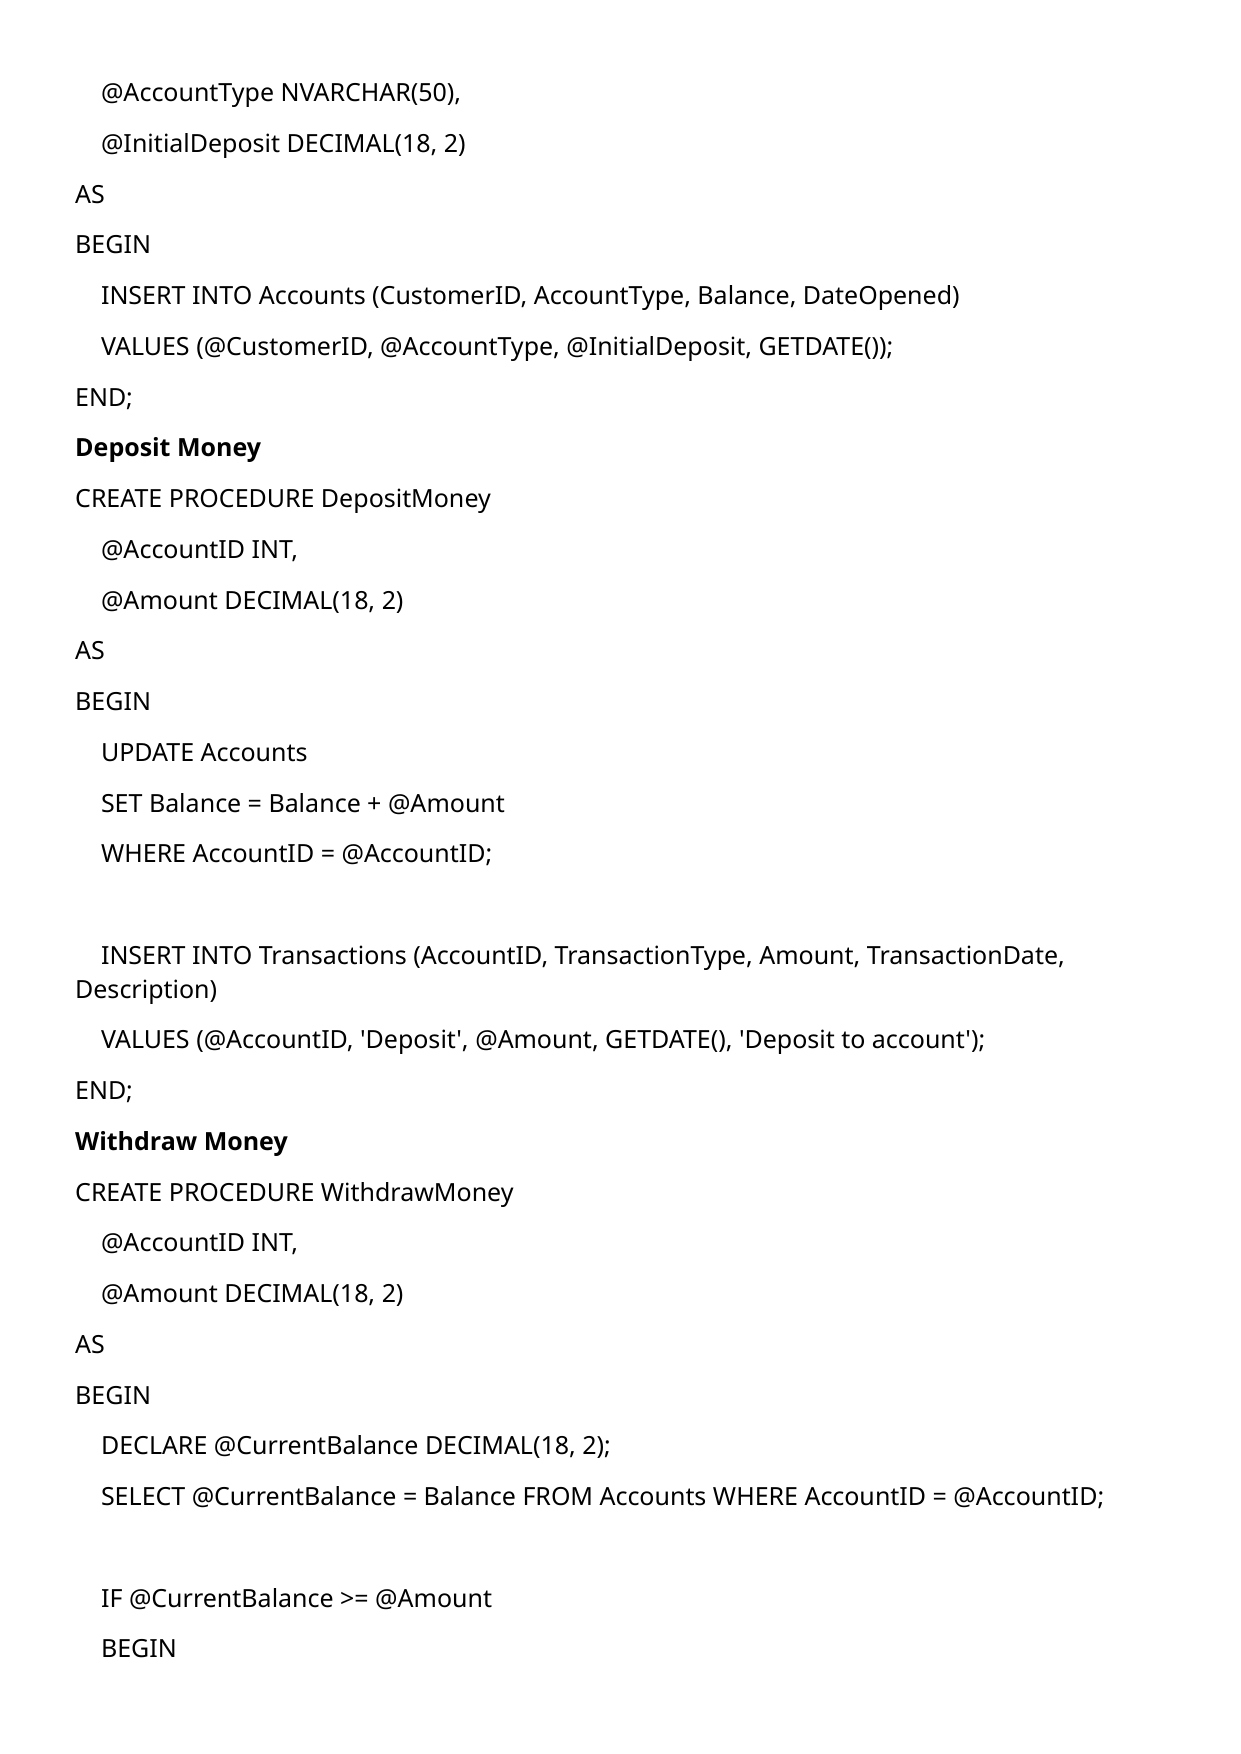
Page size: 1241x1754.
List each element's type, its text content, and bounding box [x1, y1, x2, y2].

text @Amount DECIMAL(18, 2) [75, 582, 1165, 616]
text @Amount DECIMAL(18, 2) [75, 1276, 1165, 1310]
text END; [75, 1073, 1165, 1107]
text CREATE PROCEDURE DepositMoney [75, 481, 1165, 515]
text BEGIN [75, 1631, 1165, 1665]
text @InitialDeposit DECIMAL(18, 2) [75, 126, 1165, 160]
text Deposit Money [75, 430, 1165, 464]
text BEGIN [75, 1377, 1165, 1411]
text AS [75, 1327, 1165, 1361]
text CREATE PROCEDURE WithdrawMoney [75, 1174, 1165, 1208]
text UPDATE Accounts [75, 734, 1165, 768]
text END; [75, 379, 1165, 413]
text VALUES (@CustomerID, @AccountType, @InitialDeposit, GETDATE()); [75, 329, 1165, 363]
text IF @CurrentBalance >= @Amount [75, 1580, 1165, 1614]
text SELECT @CurrentBalance = Balance FROM Accounts WHERE AccountID = @AccountID; [75, 1479, 1165, 1513]
text BEGIN [75, 684, 1165, 718]
text AS [75, 633, 1165, 667]
text INSERT INTO Transactions (AccountID, TransactionType, Amount, TransactionDate, Description) [75, 937, 1165, 1006]
text DECLARE @CurrentBalance DECIMAL(18, 2); [75, 1428, 1165, 1462]
text VALUES (@AccountID, 'Deposit', @Amount, GETDATE(), 'Deposit to account'); [75, 1022, 1165, 1056]
text @AccountID INT, [75, 1225, 1165, 1259]
text Withdraw Money [75, 1124, 1165, 1158]
text BEGIN [75, 227, 1165, 261]
text @AccountType NVARCHAR(50), [75, 75, 1165, 109]
text WHERE AccountID = @AccountID; [75, 836, 1165, 870]
text SET Balance = Balance + @Amount [75, 785, 1165, 819]
text INSERT INTO Accounts (CustomerID, AccountType, Balance, DateOpened) [75, 278, 1165, 312]
text AS [75, 176, 1165, 211]
text @AccountID INT, [75, 532, 1165, 566]
